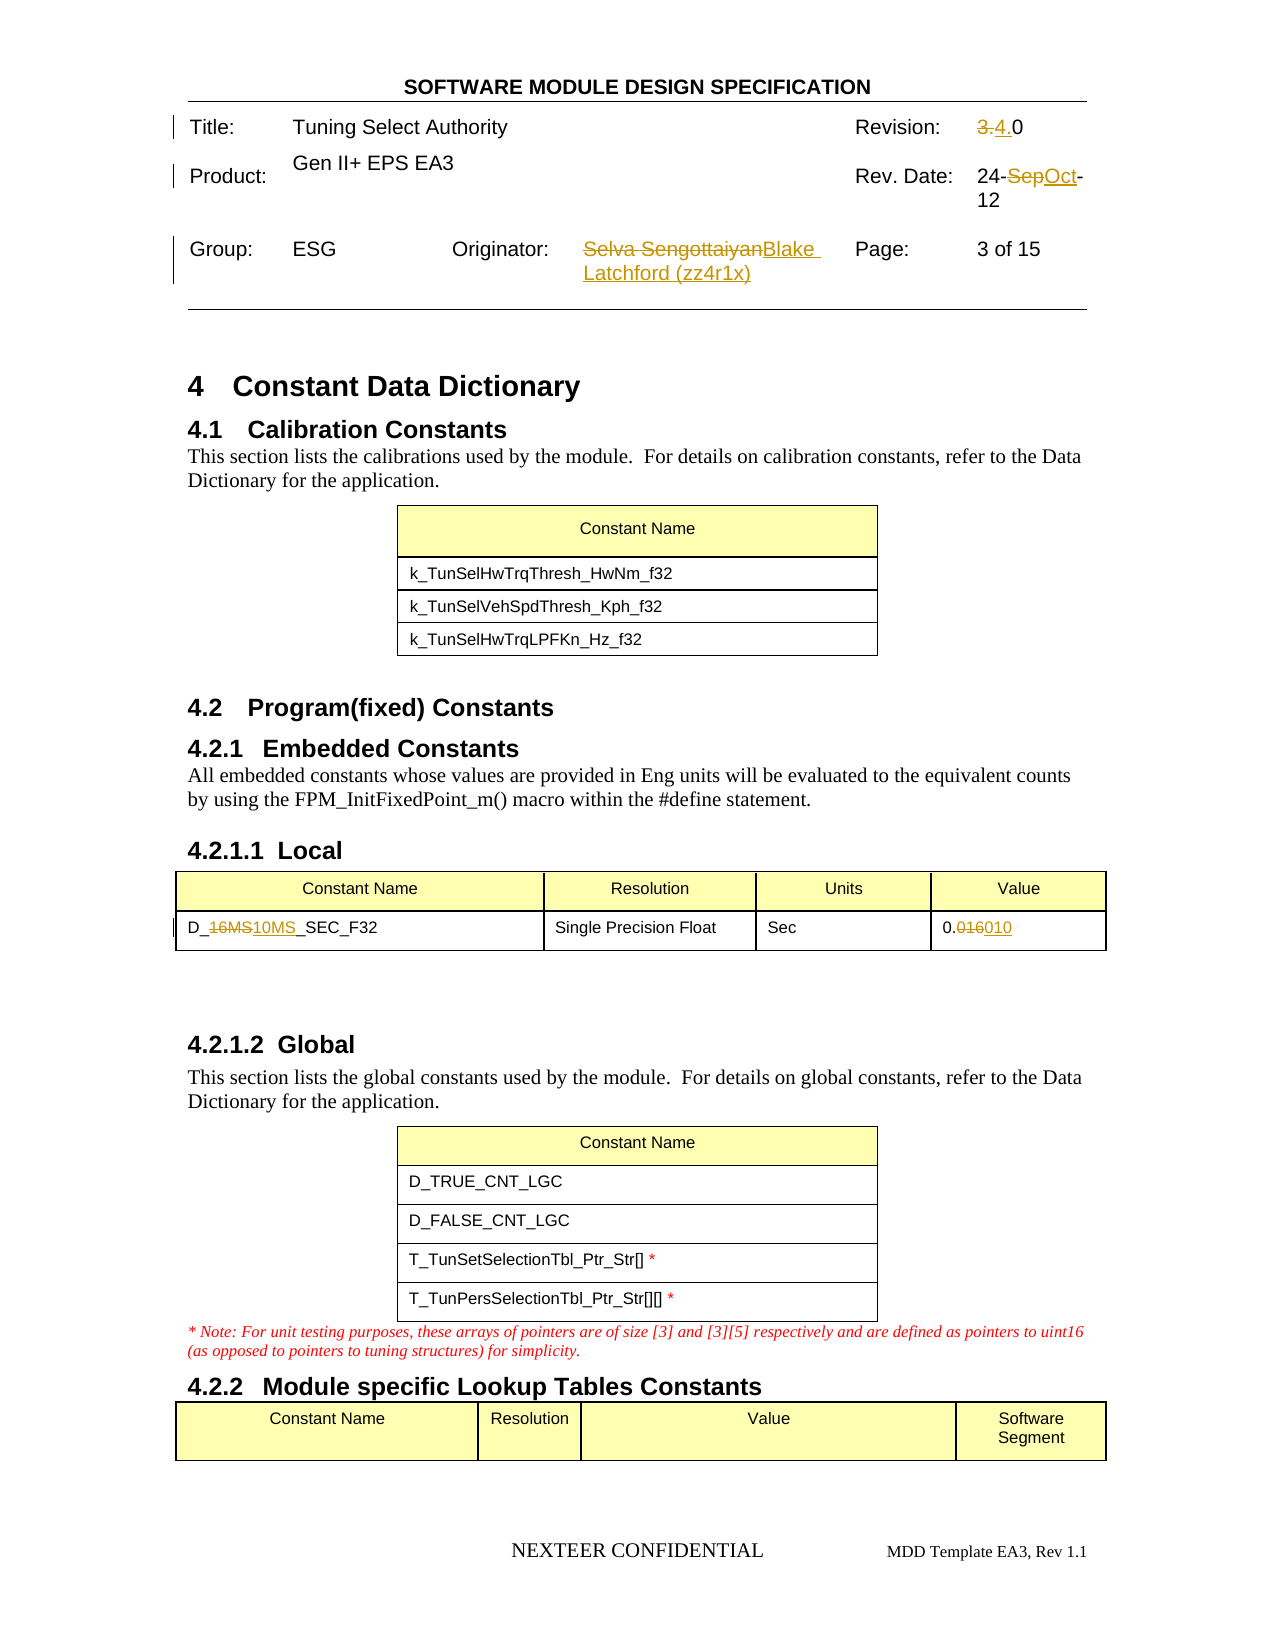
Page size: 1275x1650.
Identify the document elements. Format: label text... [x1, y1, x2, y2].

table_header Software Segment [957, 1403, 1105, 1460]
table_header Resolution [545, 872, 756, 910]
text * Note: For unit testing purposes, these arrays of pointers are of size [3] and [3][5] respectively and are defined as pointers to uint16 (as opposed to pointers to tuning structures) for simplicity. [187, 1322, 1087, 1360]
table_header Constant Name [398, 1127, 877, 1165]
table_cell Single Precision Float [545, 912, 755, 950]
subtitle Module specific Lookup Tables Constants [187, 1372, 1087, 1401]
text This section lists the calibrations used by the module. For details on calibration constants, refer to the Data Dictionary for the application. [187, 444, 1087, 492]
subtitle Global [187, 1030, 1087, 1059]
table_cell D_FALSE_CNT_LGC [398, 1205, 877, 1243]
subtitle Calibration Constants [187, 415, 1087, 444]
table_cell D__SEC_F32 [177, 912, 543, 950]
table_header Constant Name [177, 1403, 477, 1460]
subtitle Constant Data Dictionary [187, 369, 1087, 403]
table_header Resolution [479, 1403, 580, 1460]
table_header Constant Name [398, 506, 877, 556]
subtitle Local [187, 836, 1087, 864]
table_header Value [582, 1403, 955, 1460]
table_cell k_TunSelVehSpdThresh_Kph_f32 [398, 591, 877, 622]
table_cell k_TunSelHwTrqLPFKn_Hz_f32 [398, 623, 877, 654]
table_header Constant Name [177, 872, 544, 910]
table_cell Sec [757, 912, 930, 950]
text All embedded constants whose values are provided in Eng units will be evaluated to the equivalent counts by using the FPM_InitFixedPoint_m() macro within the #define statement. [187, 763, 1087, 811]
table_cell T_TunPersSelectionTbl_Ptr_Str[][] * [398, 1283, 877, 1321]
table_cell k_TunSelHwTrqThresh_HwNm_f32 [398, 558, 877, 589]
table_cell D_TRUE_CNT_LGC [398, 1166, 877, 1204]
table_header Units [757, 872, 931, 910]
subtitle Embedded Constants [187, 734, 1087, 763]
table_header Value [932, 872, 1105, 910]
table_cell T_TunSetSelectionTbl_Ptr_Str[] * [398, 1244, 877, 1282]
text This section lists the global constants used by the module. For details on global constants, refer to the Data Dictionary for the application. [187, 1065, 1087, 1113]
subtitle Program(fixed) Constants [187, 693, 1087, 721]
table_cell 0. [932, 912, 1105, 950]
